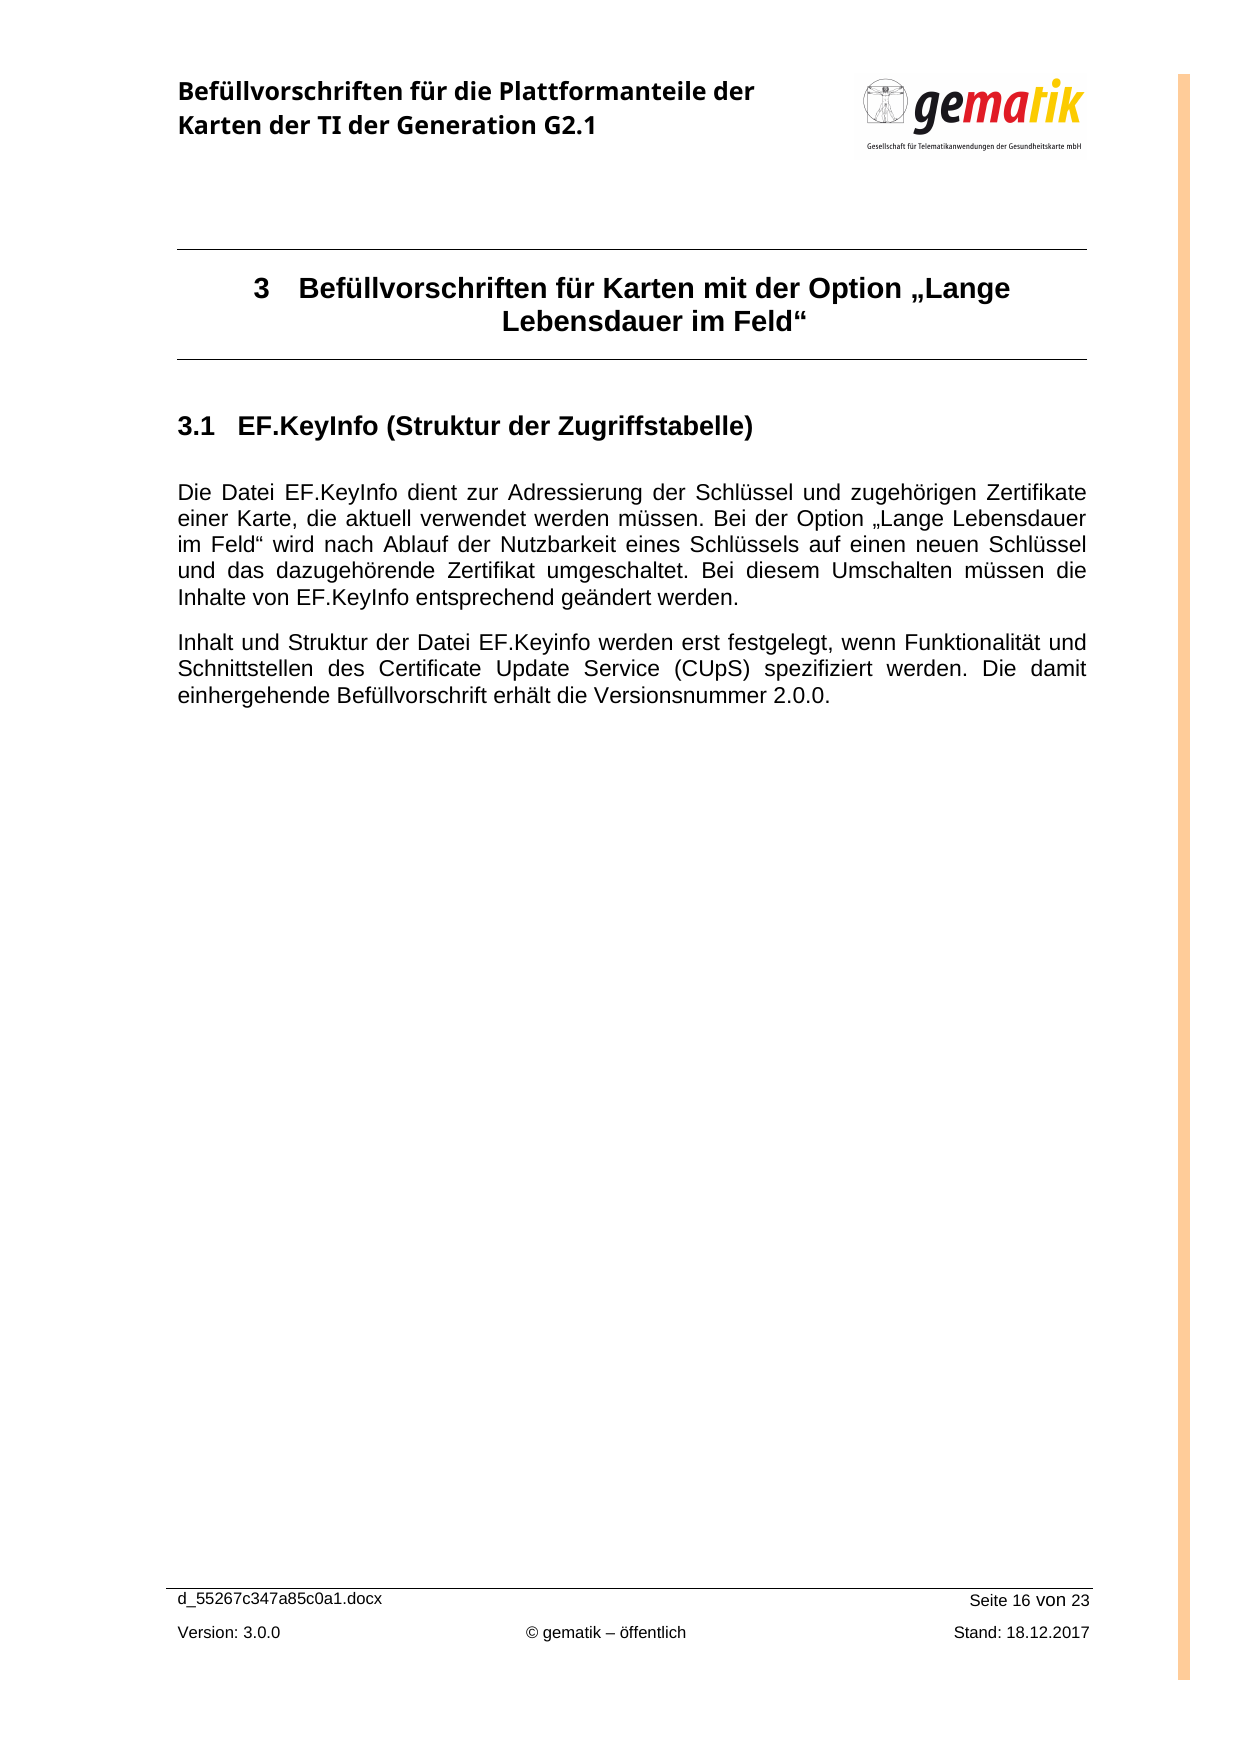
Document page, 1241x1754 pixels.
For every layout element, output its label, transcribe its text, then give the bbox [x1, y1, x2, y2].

text Inhalt und Struktur der Datei EF.Keyinfo werden erst festgelegt, wenn Funktionalität und Schnittstellen des Certificate Update Service (CUpS) spezifiziert werden. Die damit einhergehende Befüllvorschrift erhält die Versionsnummer 2.0.0. [177, 629, 1087, 708]
subtitle Befüllvorschriften für Karten mit der Option „Lange Lebensdauer im Feld“ [177, 250, 1087, 359]
subtitle EF.KeyInfo (Struktur der Zugriffstabelle) [177, 410, 1087, 441]
text Die Datei EF.KeyInfo dient zur Adressierung der Schlüssel und zugehörigen Zertifikate einer Karte, die aktuell verwendet werden müssen. Bei der Option „Lange Lebensdauer im Feld“ wird nach Ablauf der Nutzbarkeit eines Schlüssels auf einen neuen Schlüssel und das dazugehörende Zertifikat umgeschaltet. Bei diesem Umschalten müssen die Inhalte von EF.KeyInfo entsprechend geändert werden. [177, 478, 1087, 610]
picture [854, 73, 1087, 160]
